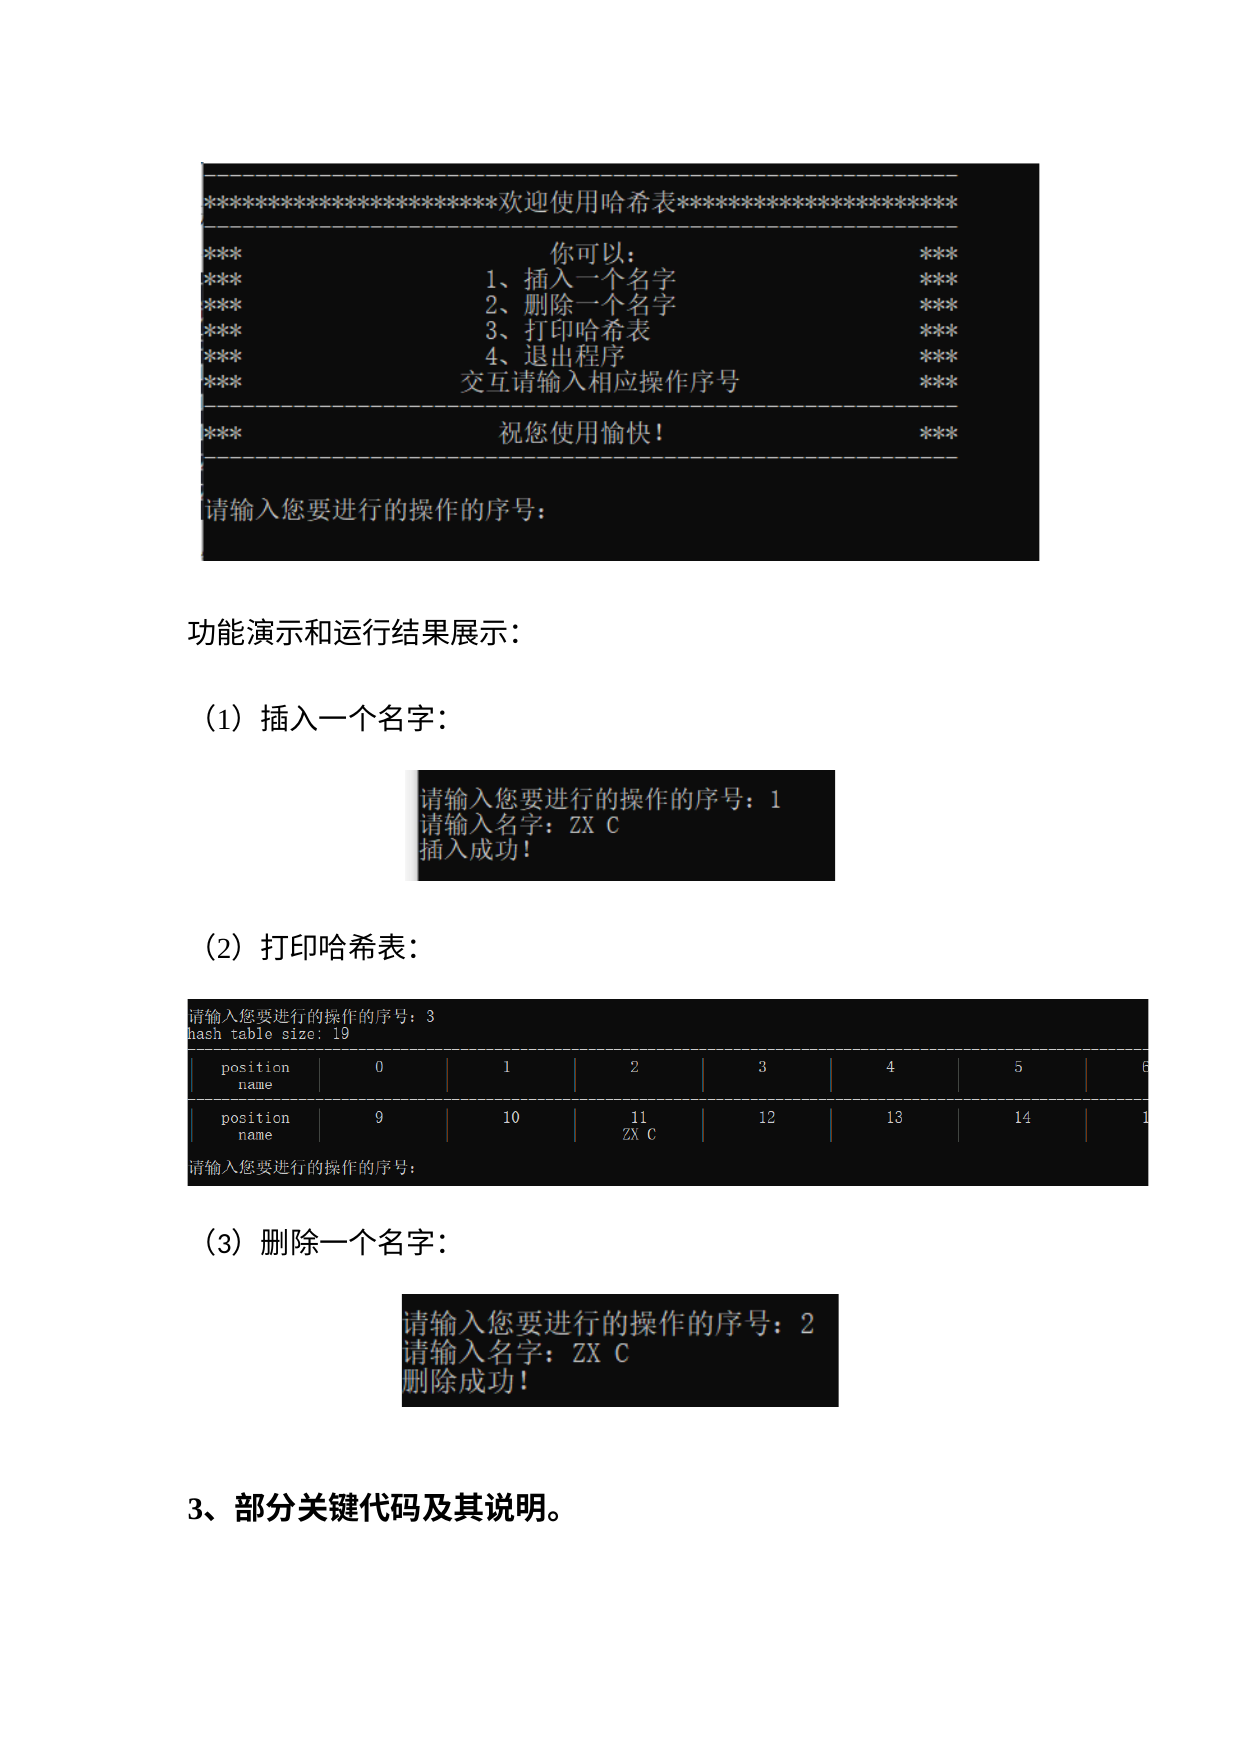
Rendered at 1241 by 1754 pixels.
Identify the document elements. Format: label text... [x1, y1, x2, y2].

picture [401, 1294, 839, 1407]
list 功能演示和运行结果展示： [187, 598, 1053, 663]
list 部分关键代码及其说明。 [187, 1483, 1053, 1528]
list 插入一个名字： [187, 684, 1053, 749]
list 删除一个名字： [187, 1208, 1053, 1273]
picture [405, 770, 836, 881]
list 打印哈希表： [187, 913, 1053, 978]
picture [187, 999, 1149, 1186]
picture [200, 162, 1040, 561]
